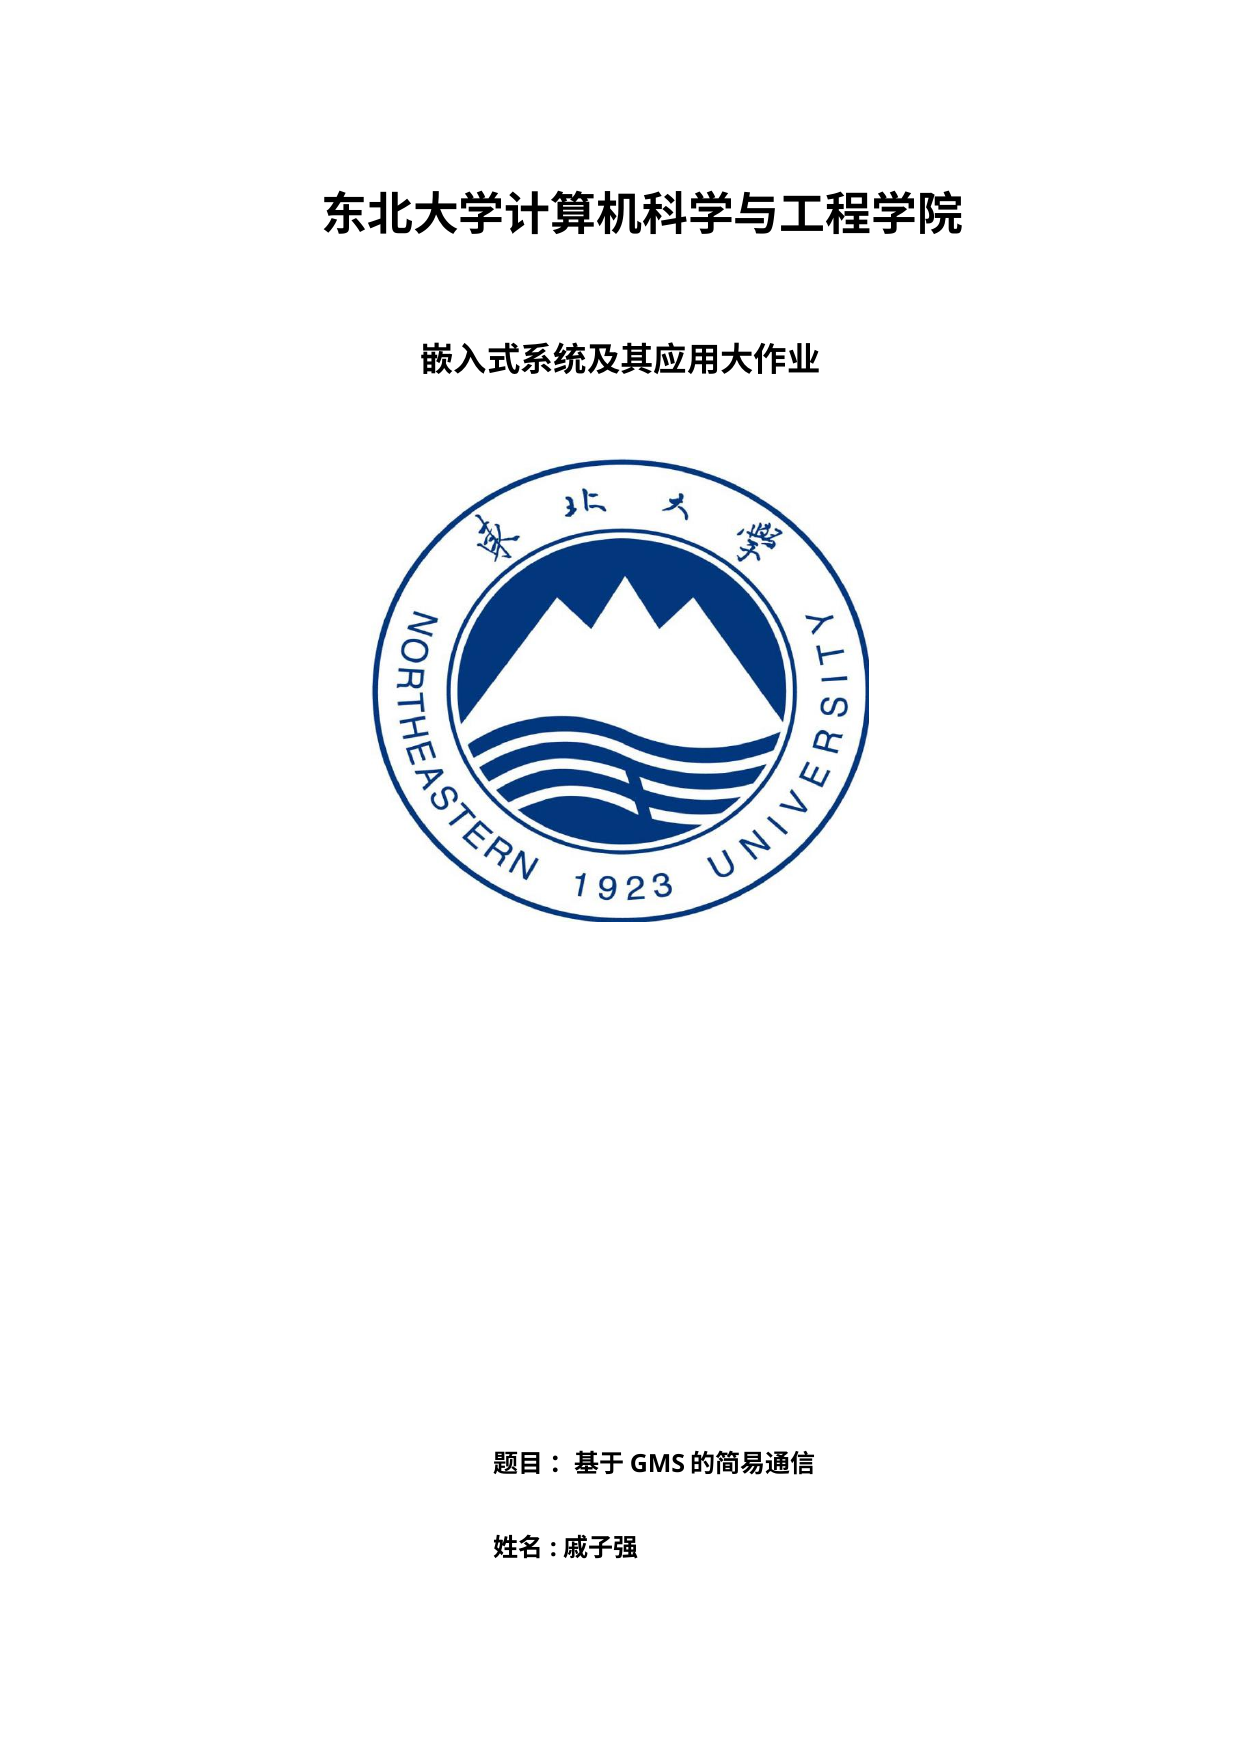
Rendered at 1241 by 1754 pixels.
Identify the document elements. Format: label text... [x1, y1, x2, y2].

text 东北大学计算机科学与工程学院 [187, 162, 1053, 259]
text 题目 ：基于GMS的简易通信 [450, 1429, 1053, 1494]
text 嵌入式系统及其应用大作业 [187, 324, 1053, 389]
text 姓名 : 戚子强 [450, 1527, 1053, 1563]
picture [371, 458, 869, 922]
